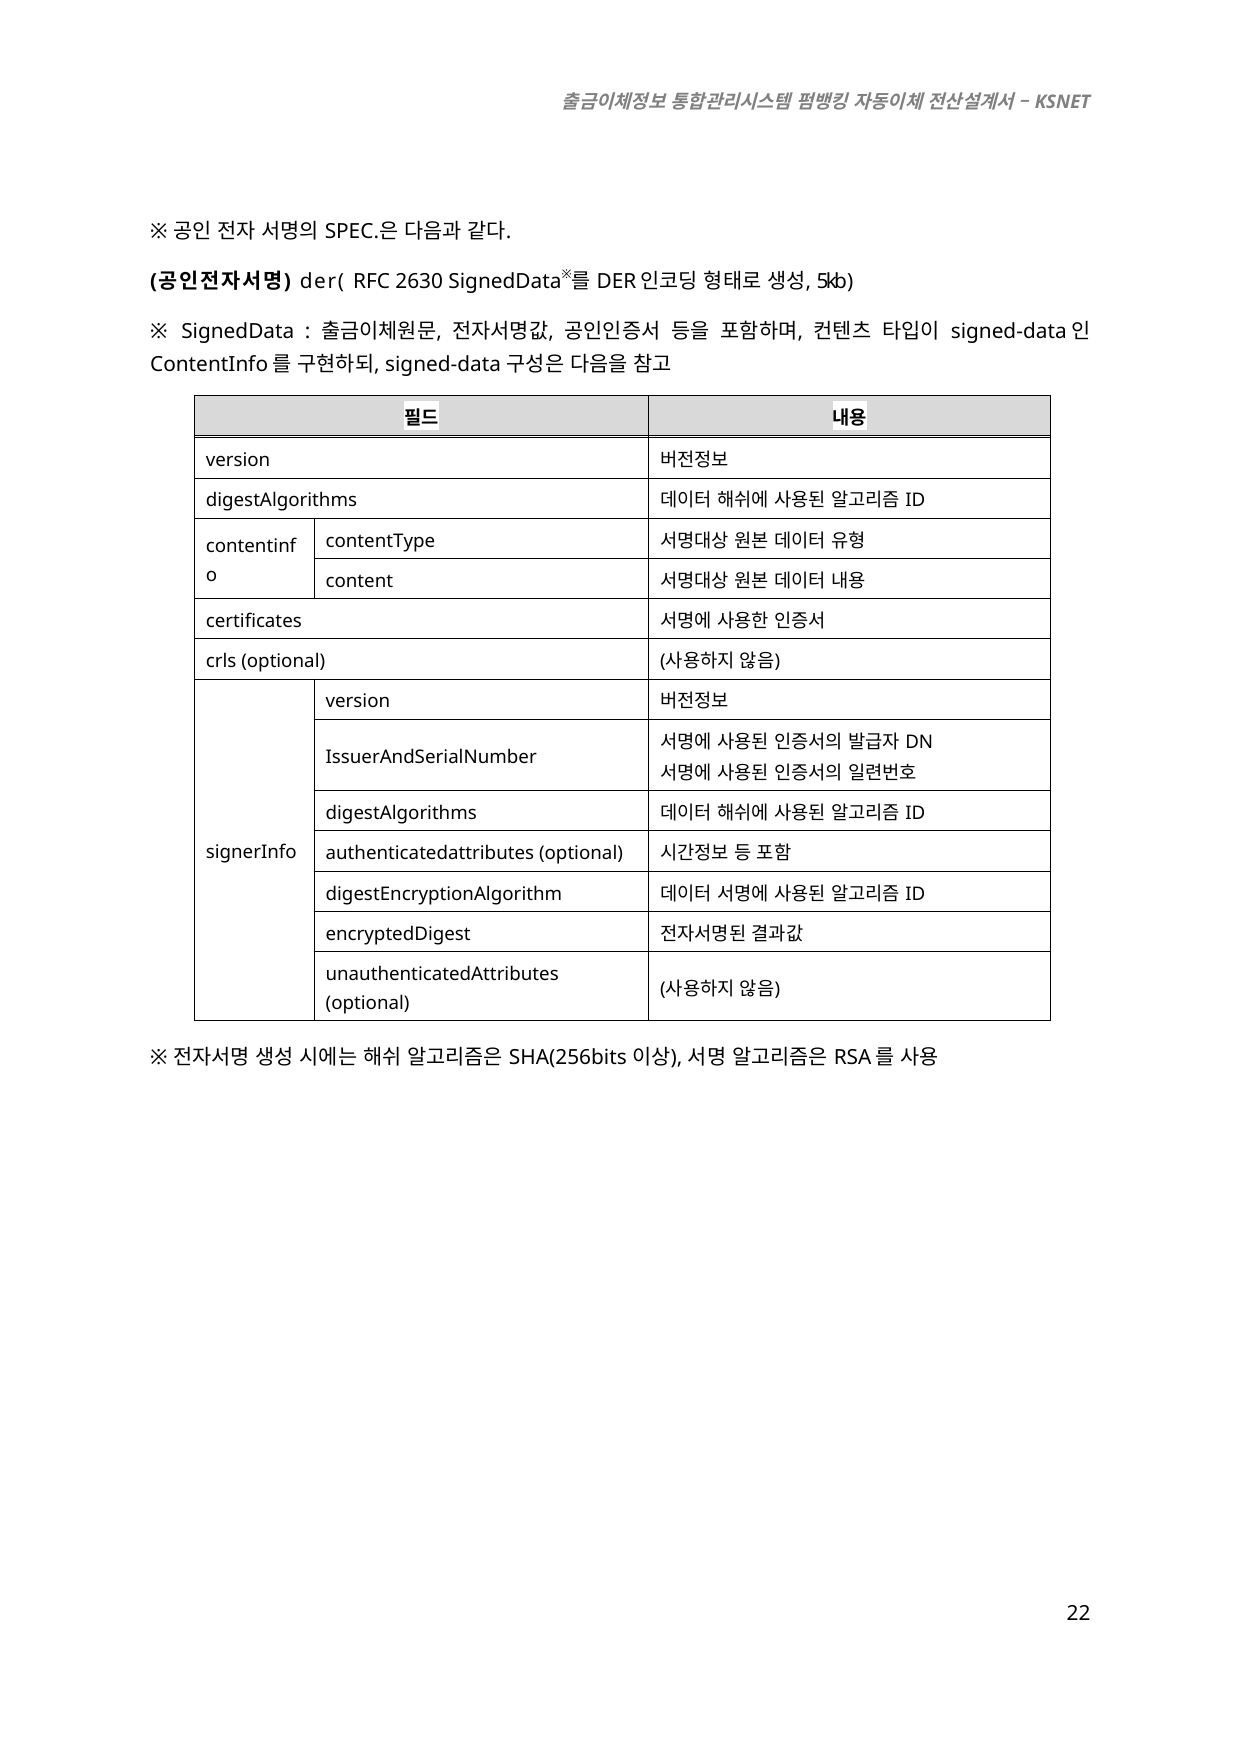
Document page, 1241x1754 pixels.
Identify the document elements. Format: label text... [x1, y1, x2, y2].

table_cell 버전정보 [649, 680, 1050, 719]
table_cell digestEncryptionAlgorithm [315, 872, 648, 911]
table_cell (사용하지 않음) [649, 639, 1050, 678]
table_cell contentType [315, 519, 648, 558]
table_cell encryptedDigest [315, 912, 648, 951]
table_cell 데이터 서명에 사용된 알고리즘 ID [649, 872, 1050, 911]
table_cell 서명에 사용된 인증서의 발급자 DN 서명에 사용된 인증서의 일련번호 [649, 720, 1050, 790]
table_cell IssuerAndSerialNumber [315, 720, 648, 790]
table_cell digestAlgorithms [195, 479, 648, 518]
table_cell content [315, 559, 648, 598]
table_cell 시간정보 등 포함 [649, 831, 1050, 871]
text (공인전자서명) der( RFC 2630 SignedData※를 DER인코딩 형태로 생성, 5kb ) [150, 262, 1090, 295]
table_cell version [195, 438, 648, 477]
table_cell signerInfo [195, 680, 314, 1020]
table_cell 서명대상 원본 데이터 유형 [649, 519, 1050, 558]
table_cell (사용하지 않음) [649, 952, 1050, 1020]
table_cell 데이터 해쉬에 사용된 알고리즘 ID [649, 791, 1050, 830]
table_header 필드 [195, 396, 648, 435]
table_cell 서명에 사용한 인증서 [649, 599, 1050, 638]
text ※ 공인 전자 서명의 SPEC.은 다음과 같다. [150, 212, 1090, 245]
table_cell 전자서명된 결과값 [649, 912, 1050, 951]
table_cell crls (optional) [195, 639, 648, 678]
table_cell certificates [195, 599, 648, 638]
table_cell version [315, 680, 648, 719]
table_cell digestAlgorithms [315, 791, 648, 830]
table_cell unauthenticatedAttributes (optional) [315, 952, 648, 1020]
table_cell 데이터 해쉬에 사용된 알고리즘 ID [649, 479, 1050, 518]
text ※ SignedData : 출금이체원문, 전자서명값, 공인인증서 등을 포함하며, 컨텐츠 타입이 signed-data인 ContentInfo를 구현하되, signed-data 구성은 다음을 참고 [150, 312, 1090, 378]
table_header 내용 [649, 396, 1050, 435]
table_cell 서명대상 원본 데이터 내용 [649, 559, 1050, 598]
table_cell 버전정보 [649, 438, 1050, 477]
text ※ 전자서명 생성 시에는 해쉬 알고리즘은 SHA(256bits 이상), 서명 알고리즘은 RSA를 사용 [150, 1038, 1090, 1071]
table_cell authenticatedattributes (optional) [315, 831, 648, 871]
table_cell contentinfo [195, 519, 314, 598]
